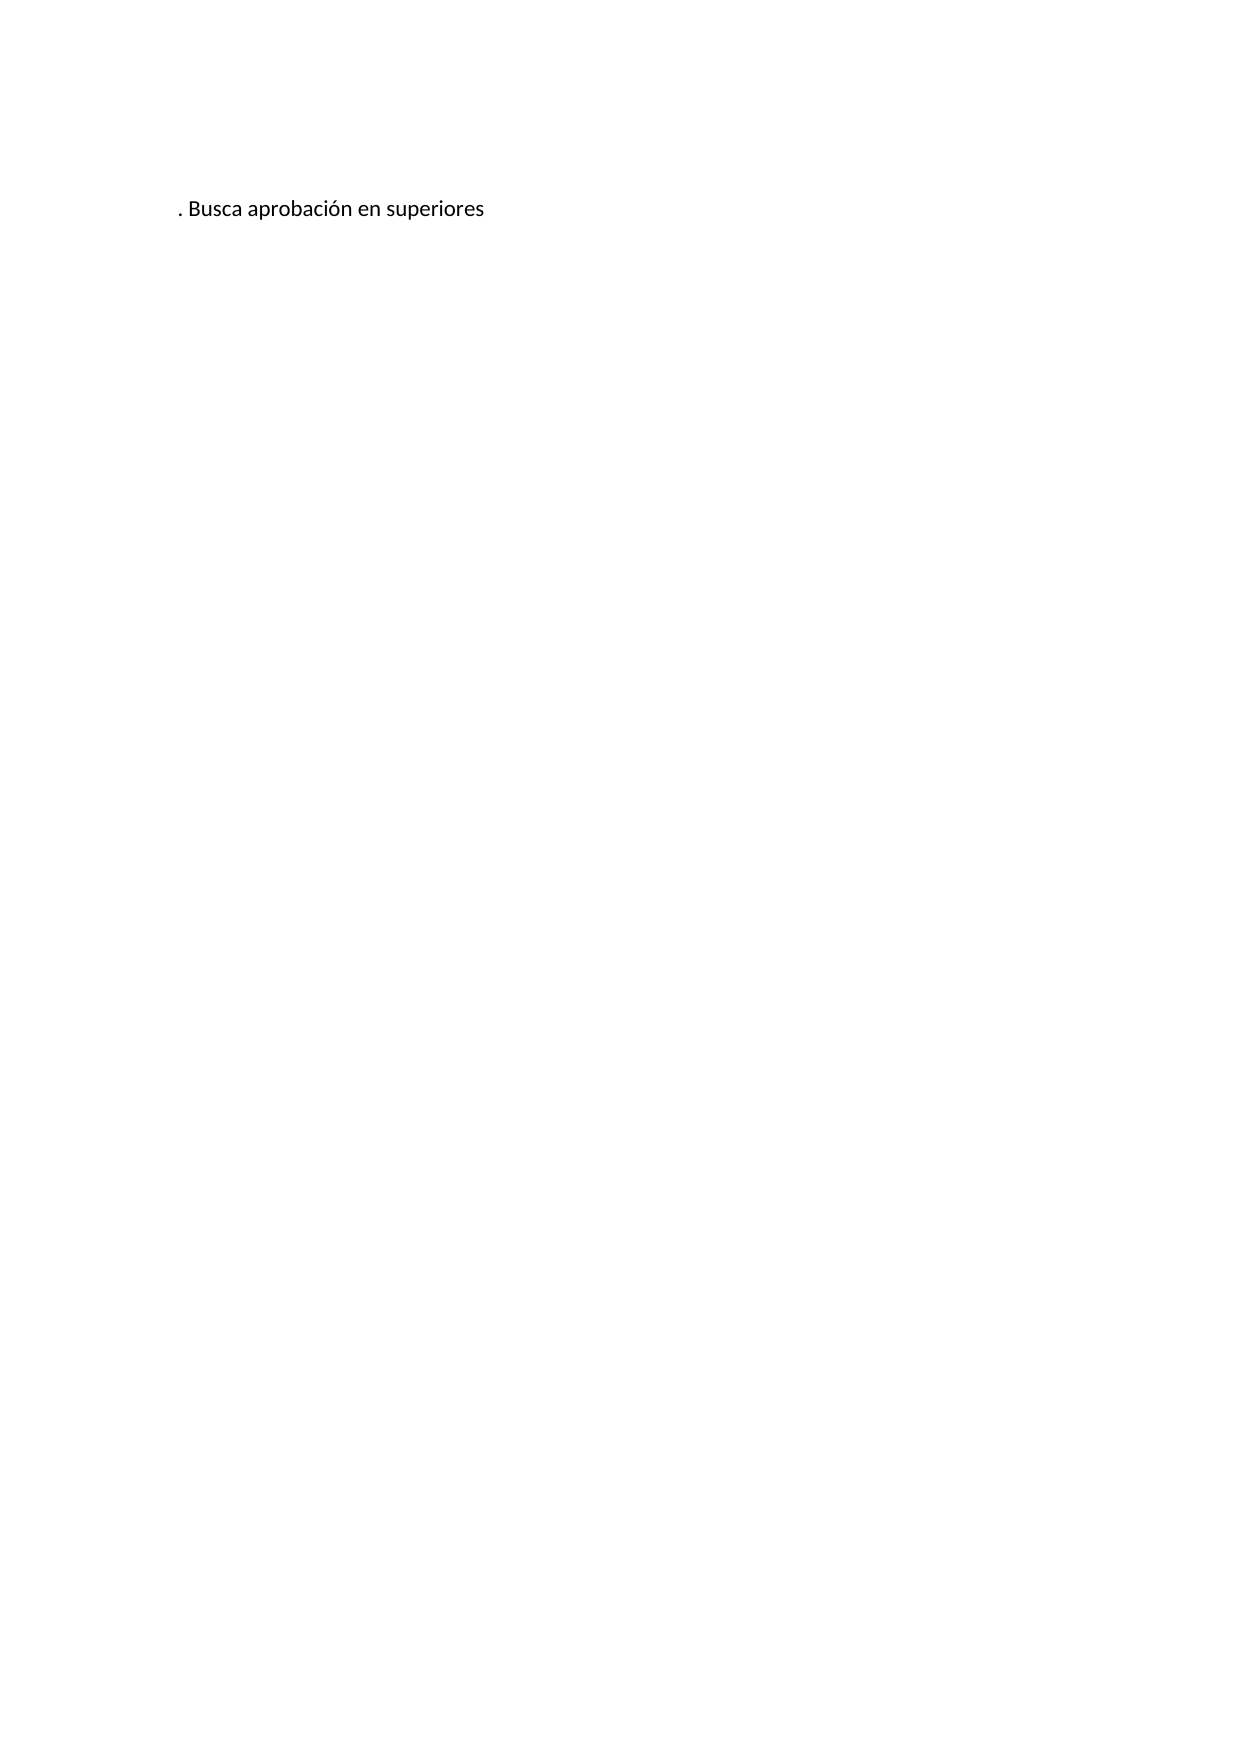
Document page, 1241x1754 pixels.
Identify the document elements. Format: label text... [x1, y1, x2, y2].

text . Busca aprobación en superiores [177, 194, 1063, 222]
